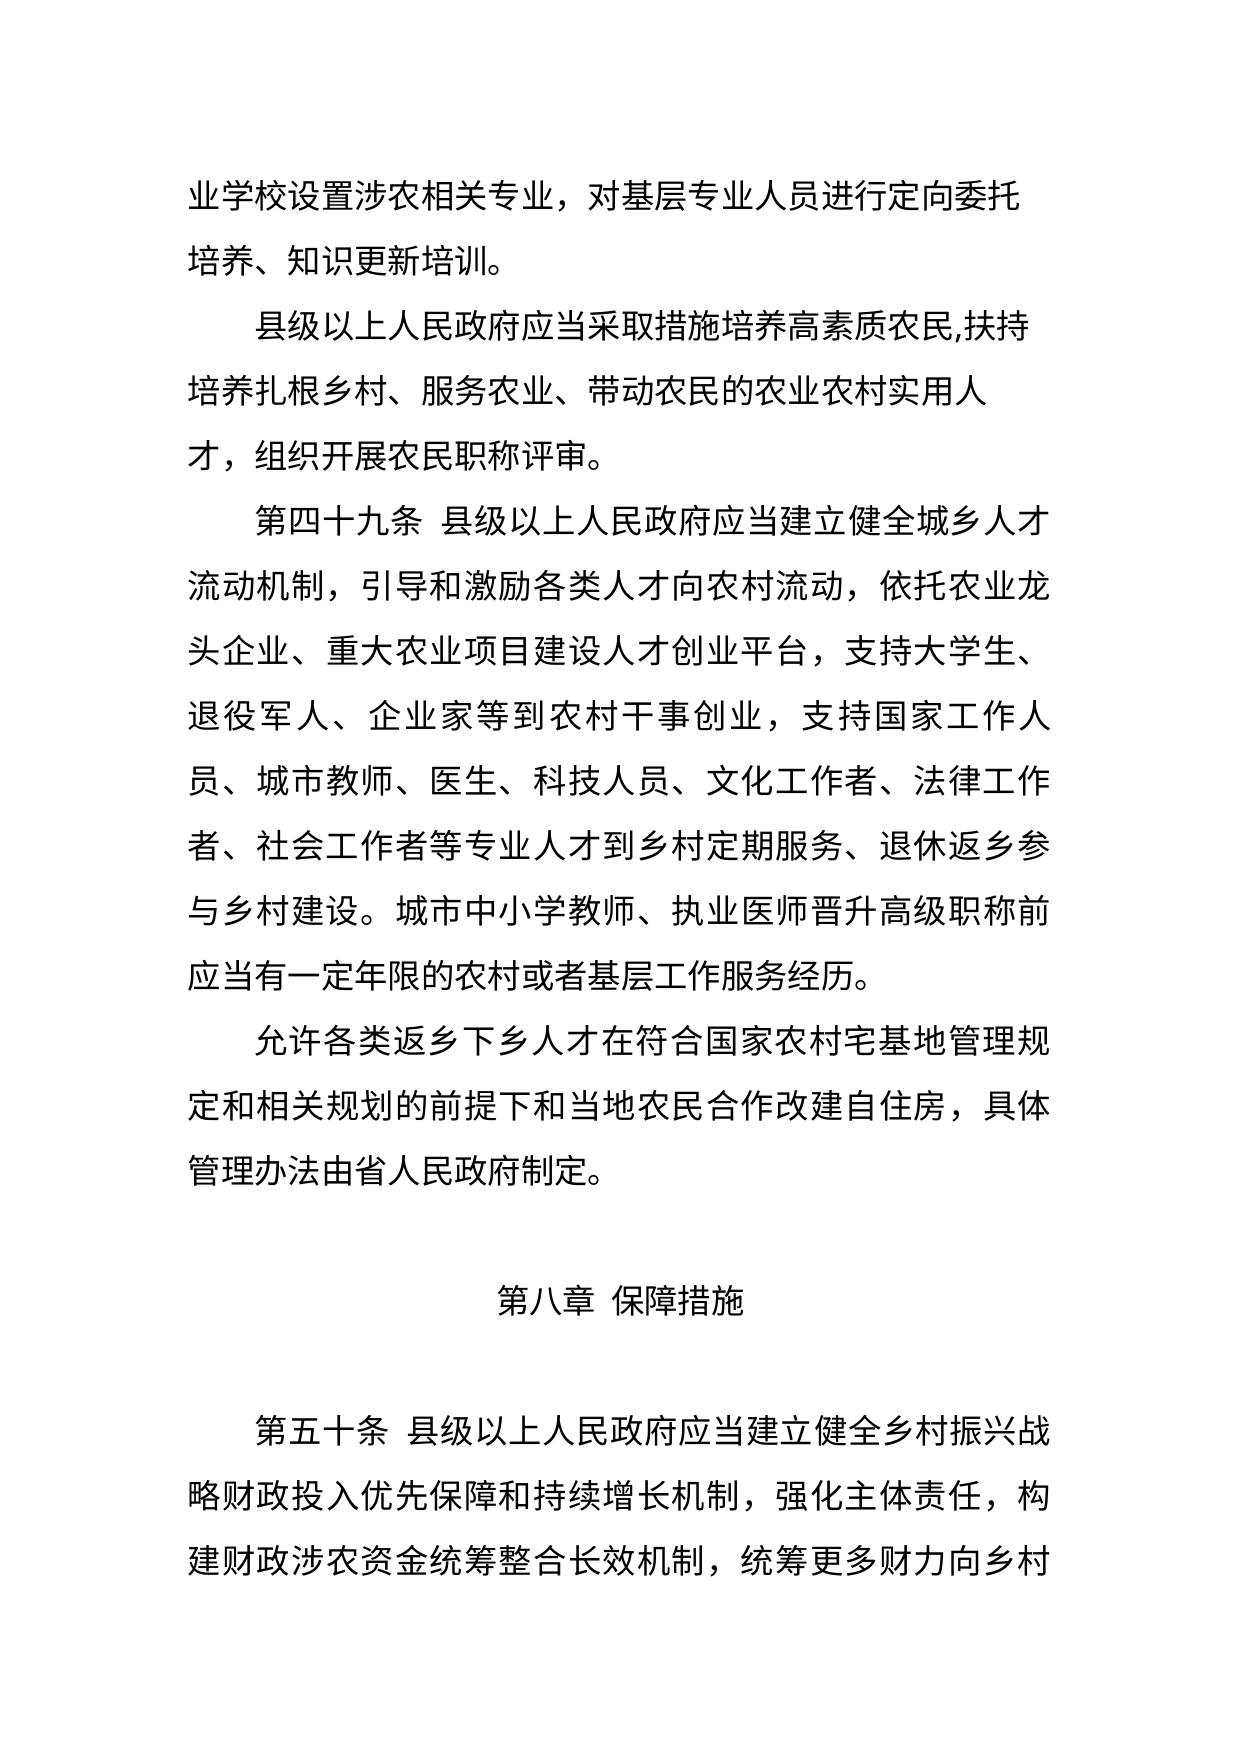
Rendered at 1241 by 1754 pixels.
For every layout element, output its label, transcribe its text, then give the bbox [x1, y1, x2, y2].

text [187, 1397, 1053, 1592]
text 县级以上人民政府应当采取措施培养高素质农民,扶持培养扎根乡村、服务农业、带动农民的农业农村实用人才，组织开展农民职称评审。 [187, 292, 1053, 487]
text 第八章 保障措施 [187, 1267, 1053, 1332]
text 第四十九条 县级以上人民政府应当建立健全城乡人才流动机制，引导和激励各类人才向农村流动，依托农业龙头企业、重大农业项目建设人才创业平台，支持大学生、退役军人、企业家等到农村干事创业，支持国家工作人员、城市教师、医生、科技人员、文化工作者、法律工作者、社会工作者等专业人才到乡村定期服务、退休返乡参与乡村建设。城市中小学教师、执业医师晋升高级职称前应当有一定年限的农村或者基层工作服务经历。 [187, 487, 1053, 1007]
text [187, 162, 1053, 292]
text 允许各类返乡下乡人才在符合国家农村宅基地管理规定和相关规划的前提下和当地农民合作改建自住房，具体管理办法由省人民政府制定。 [187, 1007, 1053, 1202]
